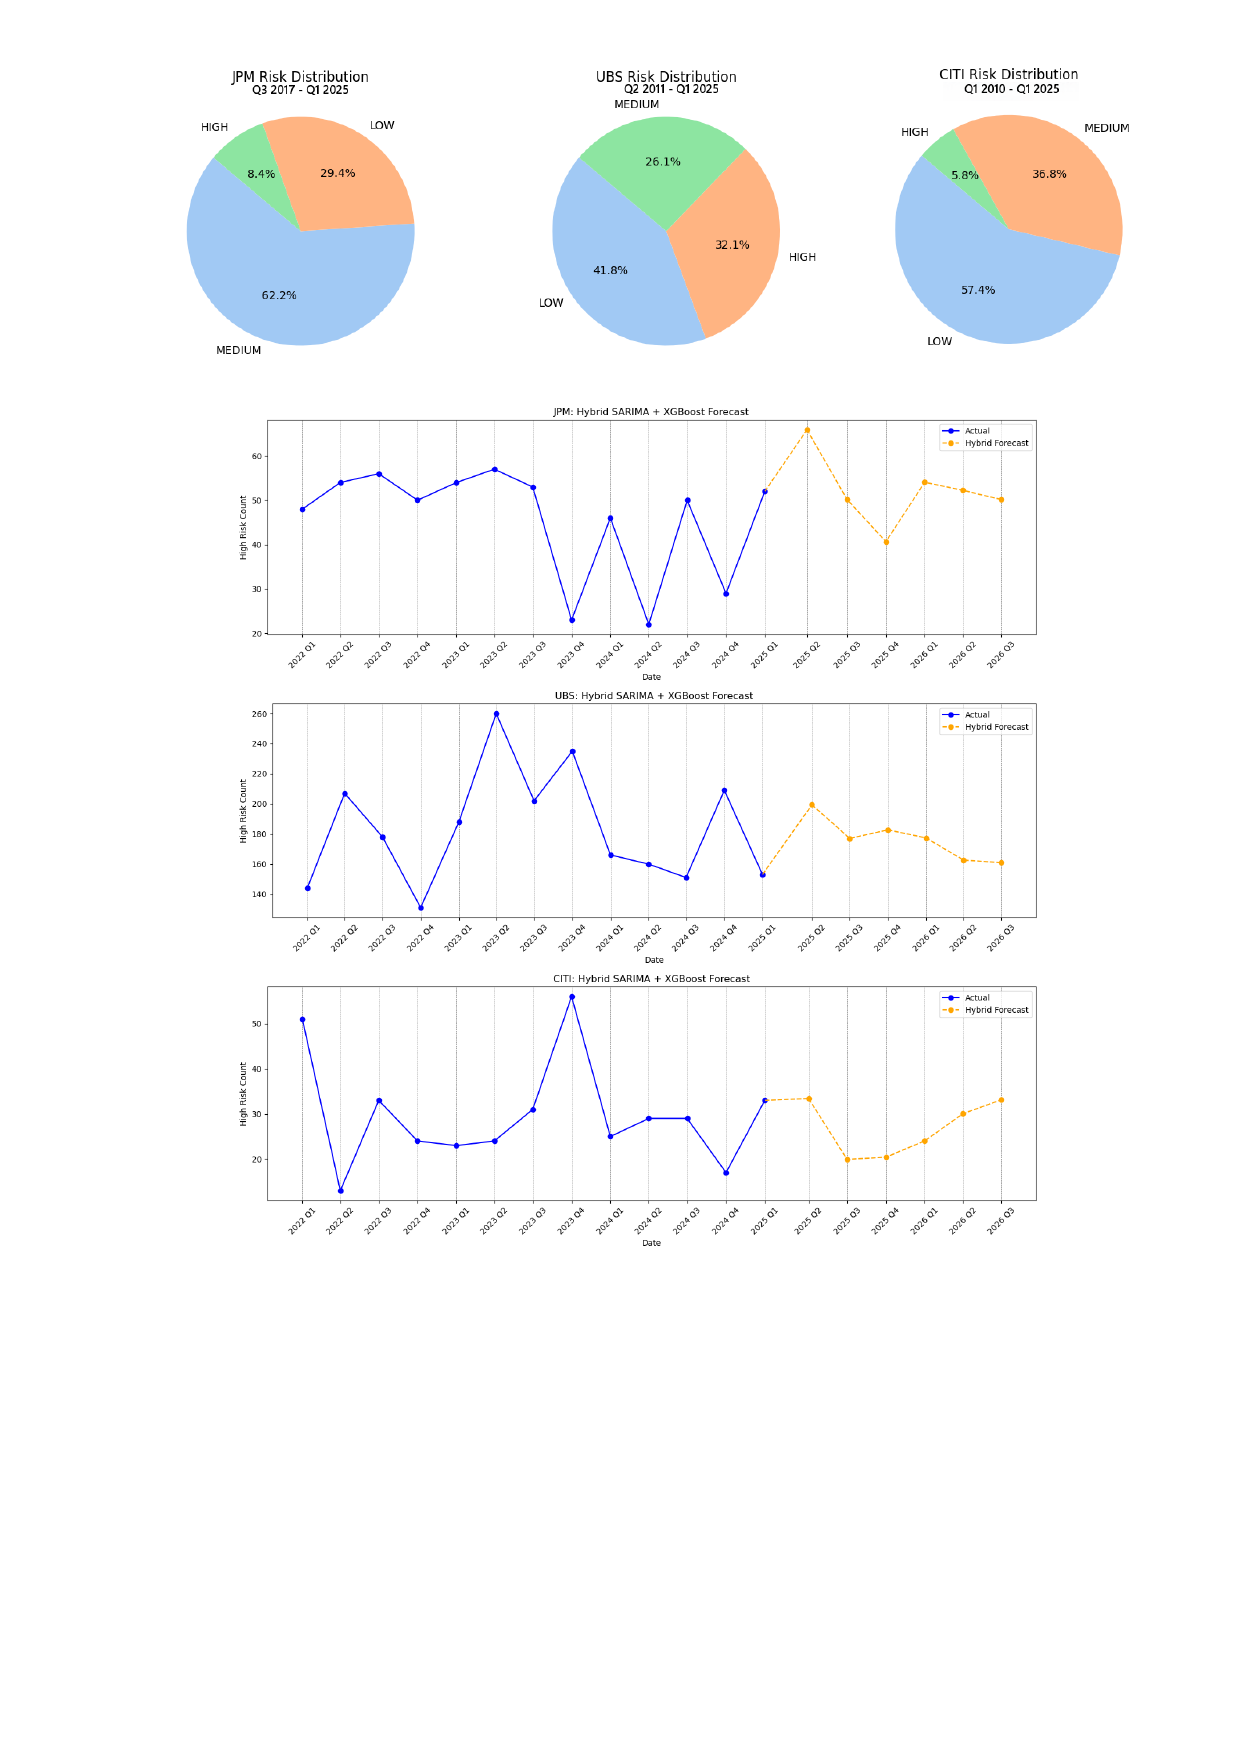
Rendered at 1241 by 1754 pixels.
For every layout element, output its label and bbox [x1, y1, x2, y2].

picture [234, 402, 1041, 1253]
picture [150, 58, 1157, 382]
